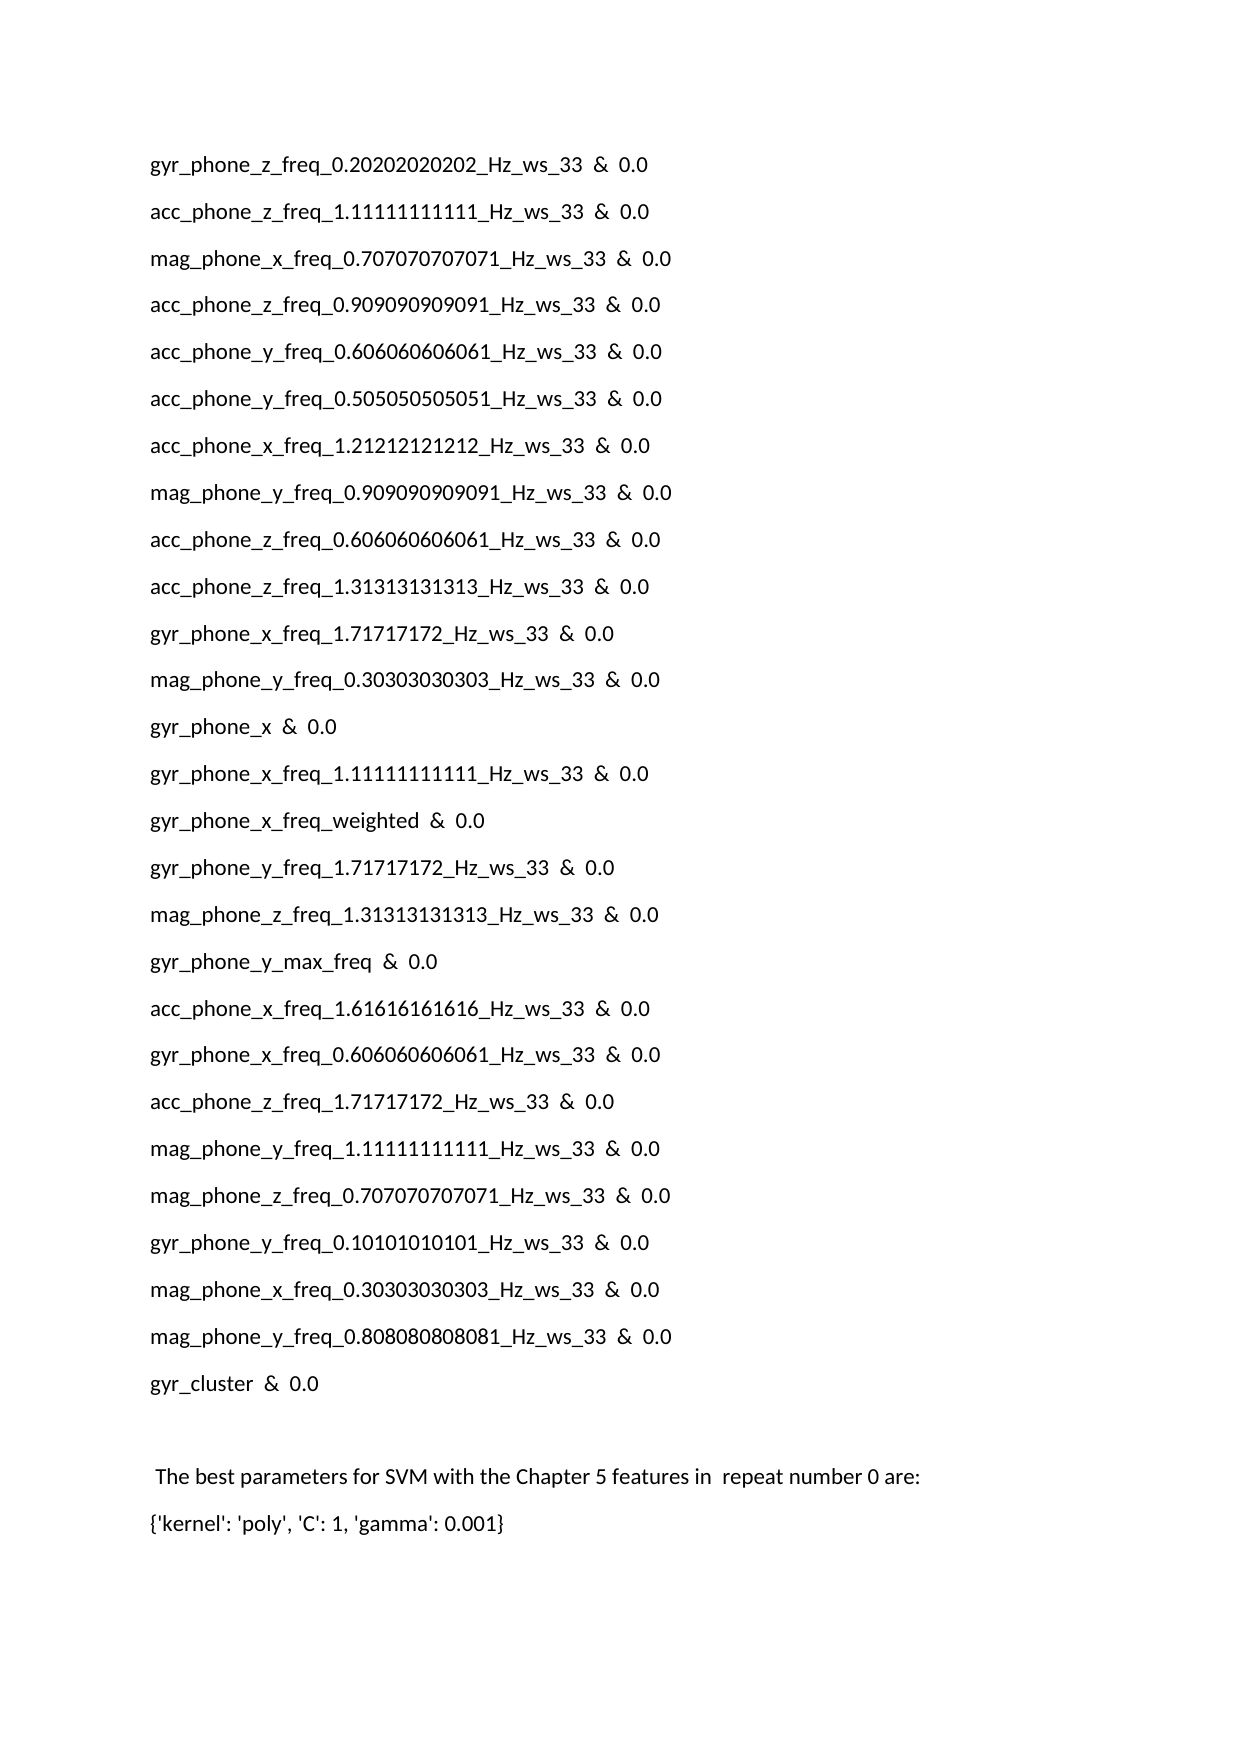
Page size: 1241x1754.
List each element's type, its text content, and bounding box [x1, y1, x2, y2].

text {'kernel': 'poly', 'C': 1, 'gamma': 0.001} [150, 1509, 1090, 1537]
text mag_phone_z_freq_1.31313131313_Hz_ws_33 & 0.0 [150, 900, 1090, 928]
text mag_phone_x_freq_0.30303030303_Hz_ws_33 & 0.0 [150, 1275, 1090, 1303]
text gyr_cluster & 0.0 [150, 1369, 1090, 1397]
text The best parameters for SVM with the Chapter 5 features in repeat number 0 are: [150, 1462, 1090, 1491]
text mag_phone_x_freq_0.707070707071_Hz_ws_33 & 0.0 [150, 244, 1090, 272]
text acc_phone_y_freq_0.606060606061_Hz_ws_33 & 0.0 [150, 337, 1090, 366]
text acc_phone_x_freq_1.21212121212_Hz_ws_33 & 0.0 [150, 431, 1090, 459]
text gyr_phone_z_freq_0.20202020202_Hz_ws_33 & 0.0 [150, 150, 1090, 178]
text acc_phone_z_freq_0.606060606061_Hz_ws_33 & 0.0 [150, 525, 1090, 553]
text acc_phone_x_freq_1.61616161616_Hz_ws_33 & 0.0 [150, 994, 1090, 1022]
text gyr_phone_x_freq_1.11111111111_Hz_ws_33 & 0.0 [150, 759, 1090, 787]
text gyr_phone_y_freq_0.10101010101_Hz_ws_33 & 0.0 [150, 1228, 1090, 1256]
text mag_phone_y_freq_1.11111111111_Hz_ws_33 & 0.0 [150, 1134, 1090, 1162]
text gyr_phone_y_max_freq & 0.0 [150, 947, 1090, 975]
text gyr_phone_x & 0.0 [150, 712, 1090, 741]
text gyr_phone_x_freq_1.71717172_Hz_ws_33 & 0.0 [150, 619, 1090, 647]
text acc_phone_z_freq_1.71717172_Hz_ws_33 & 0.0 [150, 1087, 1090, 1116]
text acc_phone_y_freq_0.505050505051_Hz_ws_33 & 0.0 [150, 384, 1090, 412]
text gyr_phone_y_freq_1.71717172_Hz_ws_33 & 0.0 [150, 853, 1090, 881]
text acc_phone_z_freq_1.11111111111_Hz_ws_33 & 0.0 [150, 197, 1090, 225]
text acc_phone_z_freq_1.31313131313_Hz_ws_33 & 0.0 [150, 572, 1090, 600]
text mag_phone_y_freq_0.808080808081_Hz_ws_33 & 0.0 [150, 1322, 1090, 1350]
text acc_phone_z_freq_0.909090909091_Hz_ws_33 & 0.0 [150, 291, 1090, 319]
text mag_phone_z_freq_0.707070707071_Hz_ws_33 & 0.0 [150, 1181, 1090, 1209]
text mag_phone_y_freq_0.909090909091_Hz_ws_33 & 0.0 [150, 478, 1090, 506]
text mag_phone_y_freq_0.30303030303_Hz_ws_33 & 0.0 [150, 666, 1090, 694]
text gyr_phone_x_freq_weighted & 0.0 [150, 806, 1090, 834]
text gyr_phone_x_freq_0.606060606061_Hz_ws_33 & 0.0 [150, 1041, 1090, 1069]
